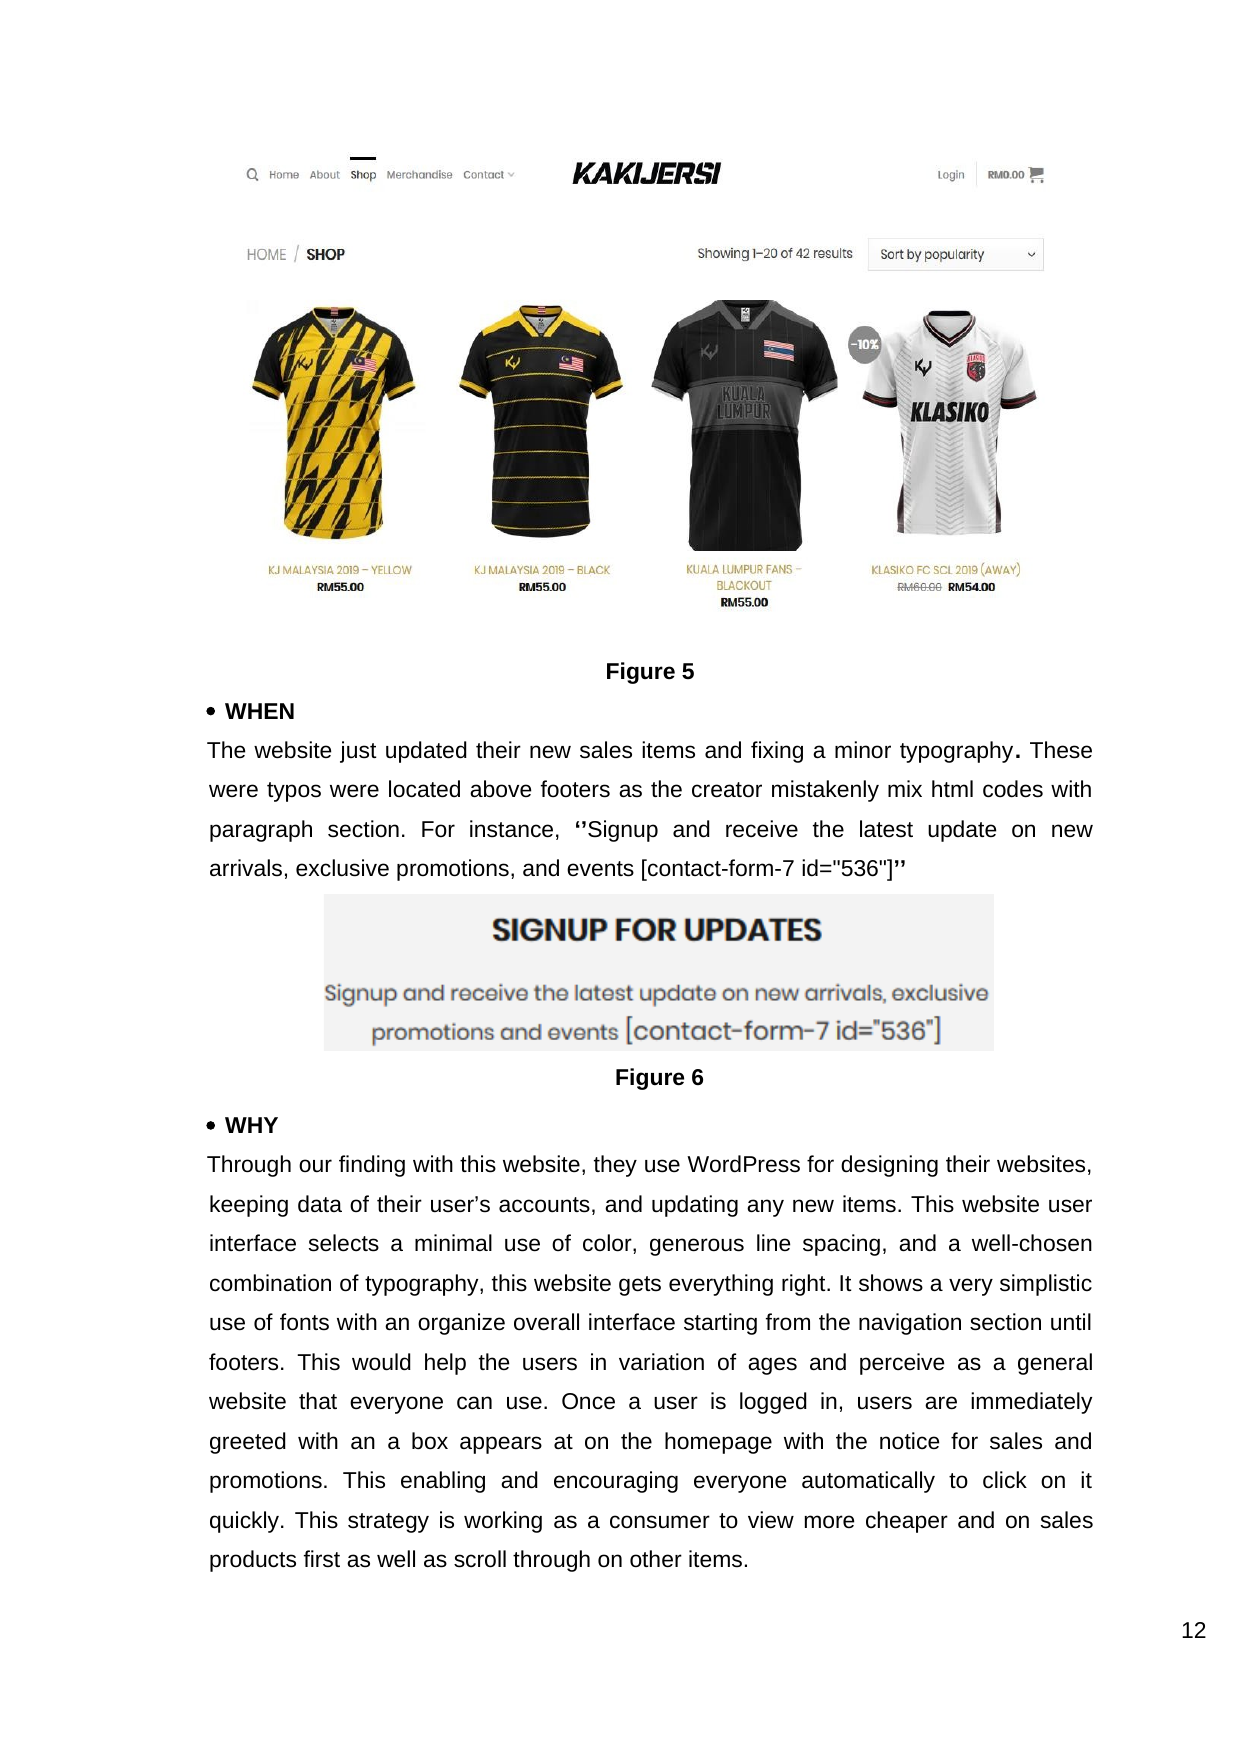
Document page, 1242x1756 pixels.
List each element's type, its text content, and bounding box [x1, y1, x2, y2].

picture [323, 894, 994, 1051]
text The website just updated their new sales items and fixing a minor typography. These were typos were located above footers as the creator mistakenly mix html codes with paragraph section. For instance, ‘’Signup and receive the latest update on new arrivals, exclusive promotions, and events [contact-form-7 id="536"]’’ [207, 737, 1093, 882]
subtitle Figure 5 [271, 658, 1029, 684]
text Through our finding with this website, they use WordPress for designing their websites, keeping data of their user’s accounts, and updating any new items. This website user interface selects a minimal use of color, generous line spacing, and a well-chosen combination of typography, this website gets everything right. It shows a very simplistic use of fonts with an organize overall interface starting from the navigation section until footers. This would help the users in variation of ages and perceive as a general website that everyone can use. Once a user is logged in, users are immediately greeted with an a box appears at on the homepage with the notice for sales and promotions. This enabling and encouraging everyone automatically to click on it quickly. This strategy is working as a consumer to view more cheaper and on sales products first as well as scroll through on other items. [207, 1151, 1093, 1572]
subtitle Figure 6 [271, 1064, 1048, 1091]
picture [243, 152, 1050, 612]
list WHEN [207, 698, 1206, 724]
list WHY [207, 1112, 1206, 1138]
